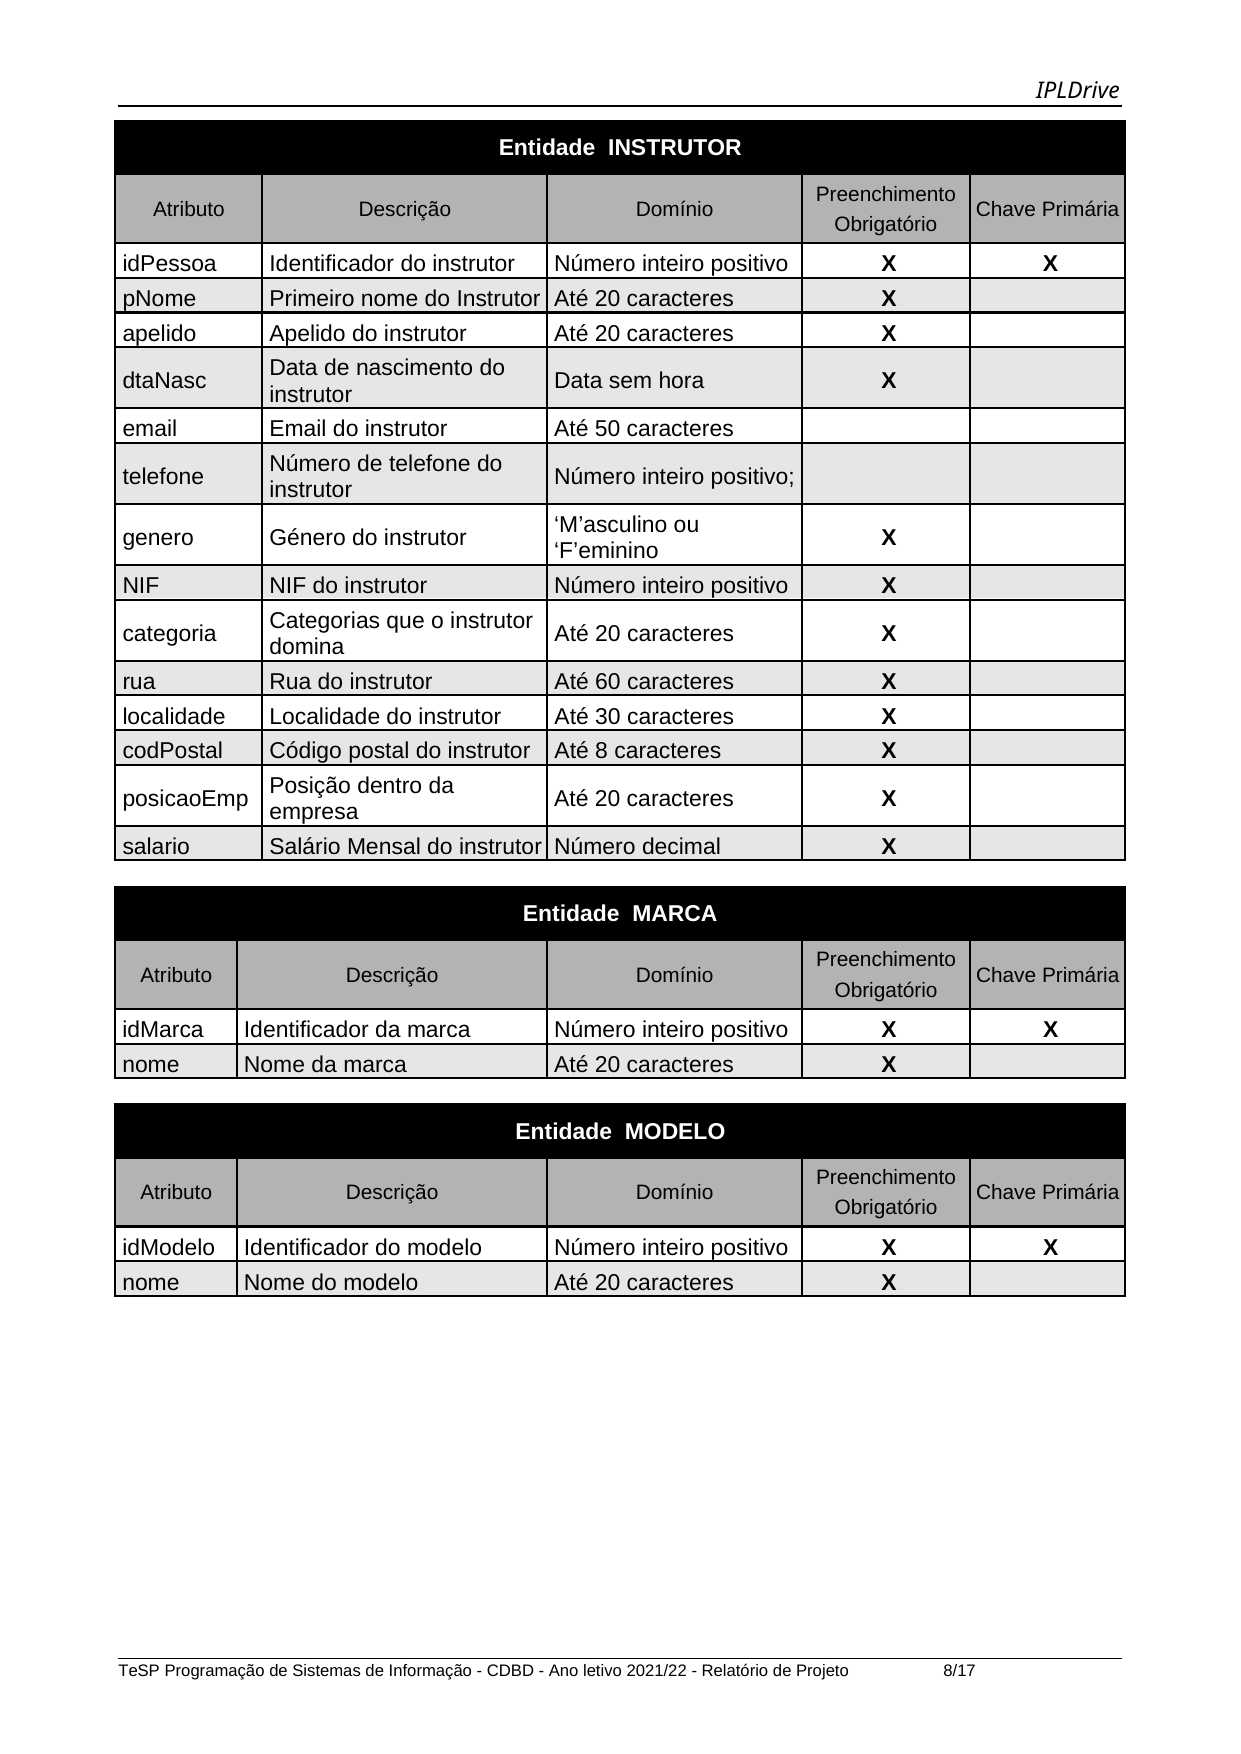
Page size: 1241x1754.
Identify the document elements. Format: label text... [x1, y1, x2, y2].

table_cell [971, 279, 1124, 311]
table_header Entidade MODELO [116, 1105, 1124, 1157]
table_cell Domínio [548, 175, 801, 242]
table_cell Nome da marca [238, 1045, 546, 1077]
table_cell X [803, 696, 969, 729]
table_cell Rua do instrutor [263, 662, 546, 694]
table_cell genero [116, 505, 261, 564]
table_cell [971, 1262, 1124, 1295]
table_cell Identificador da marca [238, 1010, 546, 1042]
table_cell Atributo [116, 941, 236, 1008]
table_cell Localidade do instrutor [263, 696, 546, 729]
table_cell X [803, 244, 969, 277]
table_cell Número inteiro positivo [548, 1228, 801, 1260]
table_cell X [803, 766, 969, 825]
table_cell Data de nascimento do instrutor [263, 348, 546, 407]
table_cell Chave Primária [971, 1159, 1124, 1225]
table_cell X [803, 827, 969, 859]
table_cell [971, 566, 1124, 598]
table_cell Até 20 caracteres [548, 314, 801, 346]
table_cell codPostal [116, 731, 261, 764]
table_cell Número inteiro positivo [548, 566, 801, 598]
table_cell Número de telefone do instrutor [263, 444, 546, 503]
table_cell [971, 409, 1124, 442]
table_cell X [803, 1228, 969, 1260]
table_cell nome [116, 1262, 236, 1295]
table_cell telefone [116, 444, 261, 503]
table_cell ‘M’asculino ou ‘F’eminino [548, 505, 801, 564]
table_cell [971, 731, 1124, 764]
table_cell X [803, 348, 969, 407]
table_cell Código postal do instrutor [263, 731, 546, 764]
table_cell dtaNasc [116, 348, 261, 407]
table_cell Descrição [238, 941, 546, 1008]
table_cell X [971, 244, 1124, 277]
table_cell Salário Mensal do instrutor [263, 827, 546, 859]
table_cell Identificador do modelo [238, 1228, 546, 1260]
table_cell Até 60 caracteres [548, 662, 801, 694]
table_cell [971, 444, 1124, 503]
table_cell localidade [116, 696, 261, 729]
table_cell Até 50 caracteres [548, 409, 801, 442]
table_cell Descrição [238, 1159, 546, 1225]
table_cell X [803, 566, 969, 598]
table_cell rua [116, 662, 261, 694]
table_cell Domínio [548, 941, 801, 1008]
table_cell [971, 662, 1124, 694]
table_cell X [971, 1010, 1124, 1042]
table_cell X [803, 1010, 969, 1042]
table_cell posicaoEmp [116, 766, 261, 825]
table_cell nome [116, 1045, 236, 1077]
table_cell X [803, 505, 969, 564]
table_cell NIF do instrutor [263, 566, 546, 598]
table_cell Género do instrutor [263, 505, 546, 564]
table_header Entidade MARCA [116, 888, 1124, 939]
table_cell Número inteiro positivo; [548, 444, 801, 503]
table_cell Descrição [263, 175, 546, 242]
table_cell X [803, 279, 969, 311]
table_cell [971, 1045, 1124, 1077]
table_cell idModelo [116, 1228, 236, 1260]
table_cell Nome do modelo [238, 1262, 546, 1295]
table_cell X [803, 731, 969, 764]
table_cell categoria [116, 601, 261, 659]
table_cell Até 30 caracteres [548, 696, 801, 729]
table_cell NIF [116, 566, 261, 598]
table_cell Número inteiro positivo [548, 1010, 801, 1042]
table_cell Preenchimento Obrigatório [803, 941, 969, 1008]
table_cell apelido [116, 314, 261, 346]
table_cell [803, 409, 969, 442]
table_cell Apelido do instrutor [263, 314, 546, 346]
table_cell idPessoa [116, 244, 261, 277]
table_cell Número decimal [548, 827, 801, 859]
table_cell Posição dentro da empresa [263, 766, 546, 825]
table_cell Identificador do instrutor [263, 244, 546, 277]
table_cell Até 20 caracteres [548, 601, 801, 659]
table_cell Atributo [116, 1159, 236, 1225]
table_cell Até 20 caracteres [548, 766, 801, 825]
table_cell Até 20 caracteres [548, 1045, 801, 1077]
table_cell [971, 696, 1124, 729]
table_cell email [116, 409, 261, 442]
table_cell [971, 766, 1124, 825]
table_cell Até 20 caracteres [548, 279, 801, 311]
table_cell Chave Primária [971, 175, 1124, 242]
table_cell Até 8 caracteres [548, 731, 801, 764]
table_header Entidade INSTRUTOR [116, 122, 1124, 173]
table_cell Preenchimento Obrigatório [803, 1159, 969, 1225]
table_cell [971, 827, 1124, 859]
table_cell X [803, 662, 969, 694]
table_cell salario [116, 827, 261, 859]
table_cell [803, 444, 969, 503]
table_cell Categorias que o instrutor domina [263, 601, 546, 659]
table_cell [971, 348, 1124, 407]
table_cell Preenchimento Obrigatório [803, 175, 969, 242]
table_cell X [803, 1262, 969, 1295]
table_cell Domínio [548, 1159, 801, 1225]
table_cell [971, 601, 1124, 659]
table_cell X [803, 1045, 969, 1077]
table_cell Primeiro nome do Instrutor [263, 279, 546, 311]
table_cell pNome [116, 279, 261, 311]
table_cell X [971, 1228, 1124, 1260]
table_cell Email do instrutor [263, 409, 546, 442]
table_cell Chave Primária [971, 941, 1124, 1008]
table_cell Atributo [116, 175, 261, 242]
table_cell [971, 314, 1124, 346]
table_cell Até 20 caracteres [548, 1262, 801, 1295]
table_cell idMarca [116, 1010, 236, 1042]
table_cell X [803, 601, 969, 659]
table_cell X [803, 314, 969, 346]
table_cell Número inteiro positivo [548, 244, 801, 277]
table_cell [971, 505, 1124, 564]
table_cell Data sem hora [548, 348, 801, 407]
